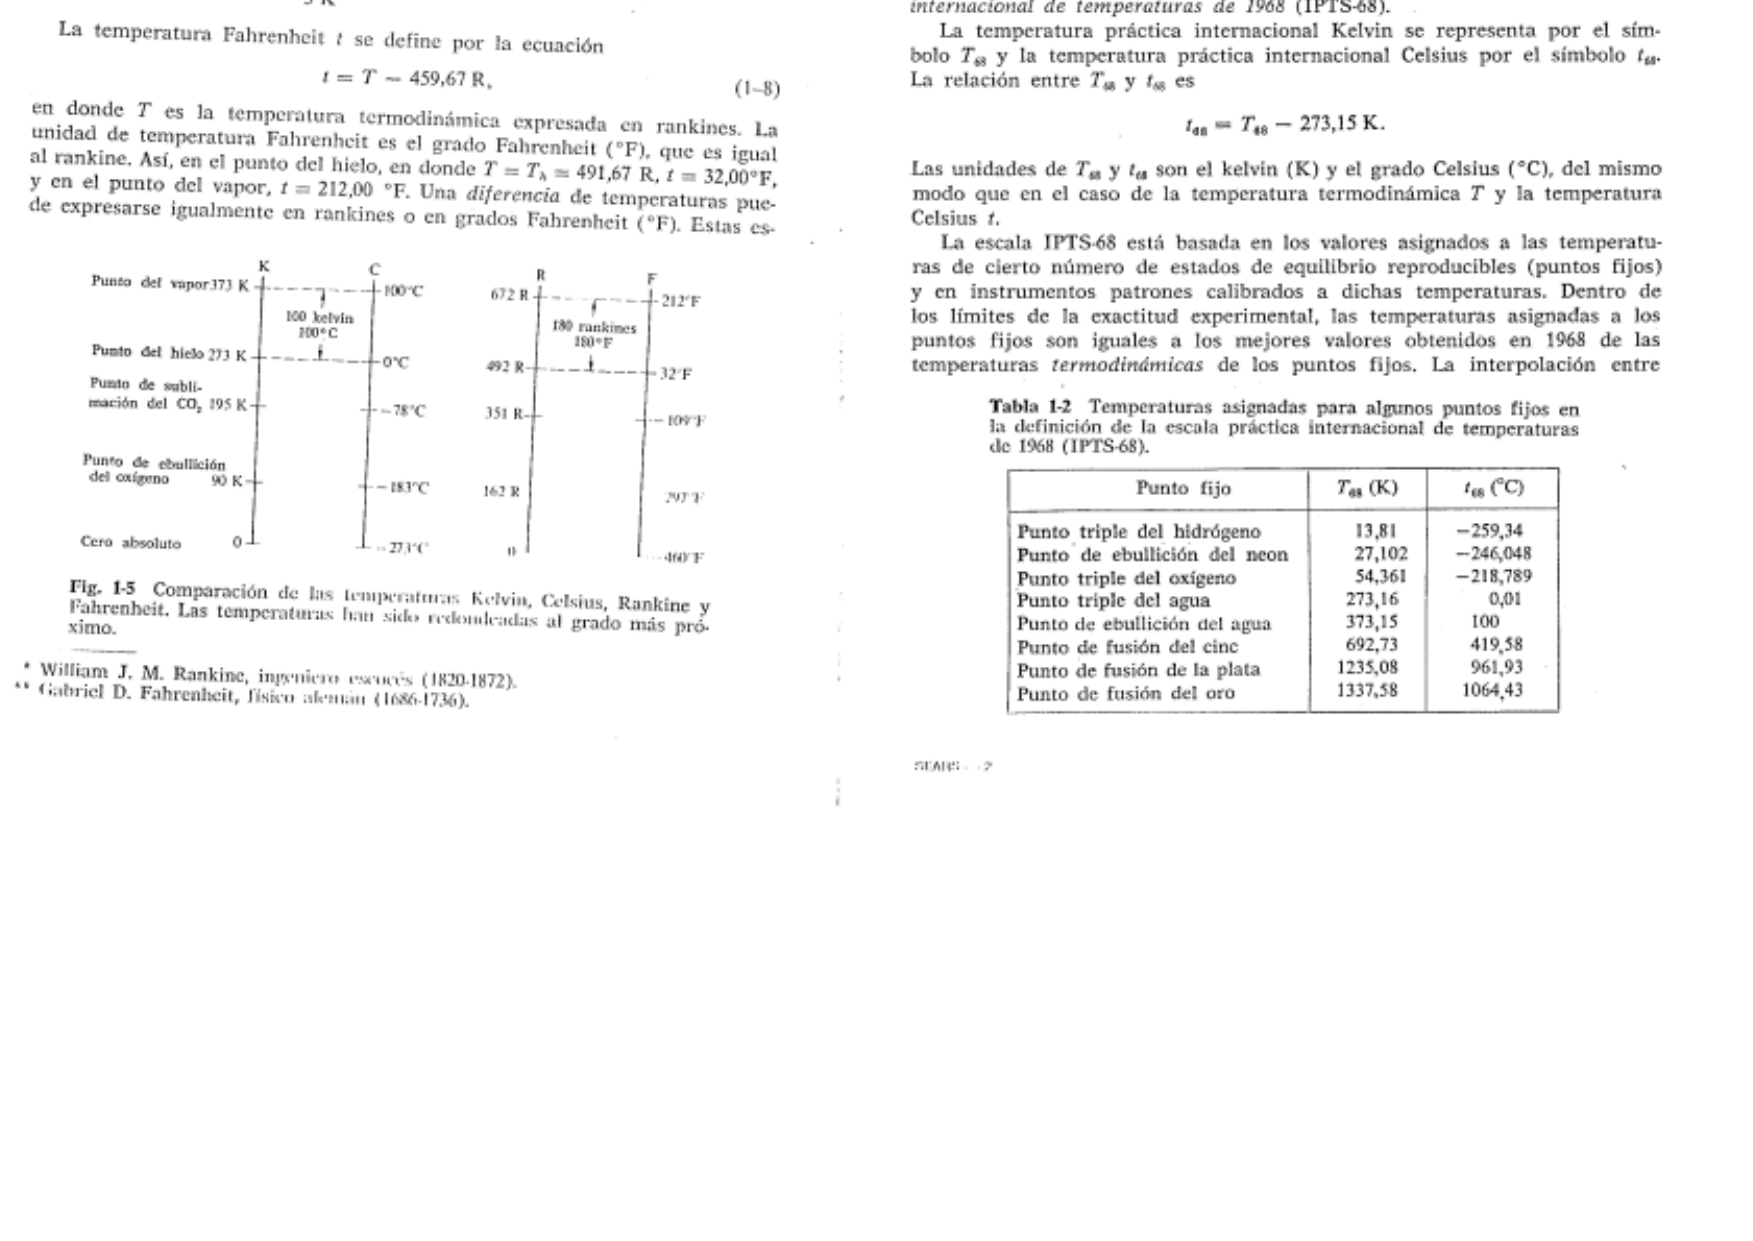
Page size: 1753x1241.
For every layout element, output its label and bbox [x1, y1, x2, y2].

picture [0, 0, 1753, 814]
